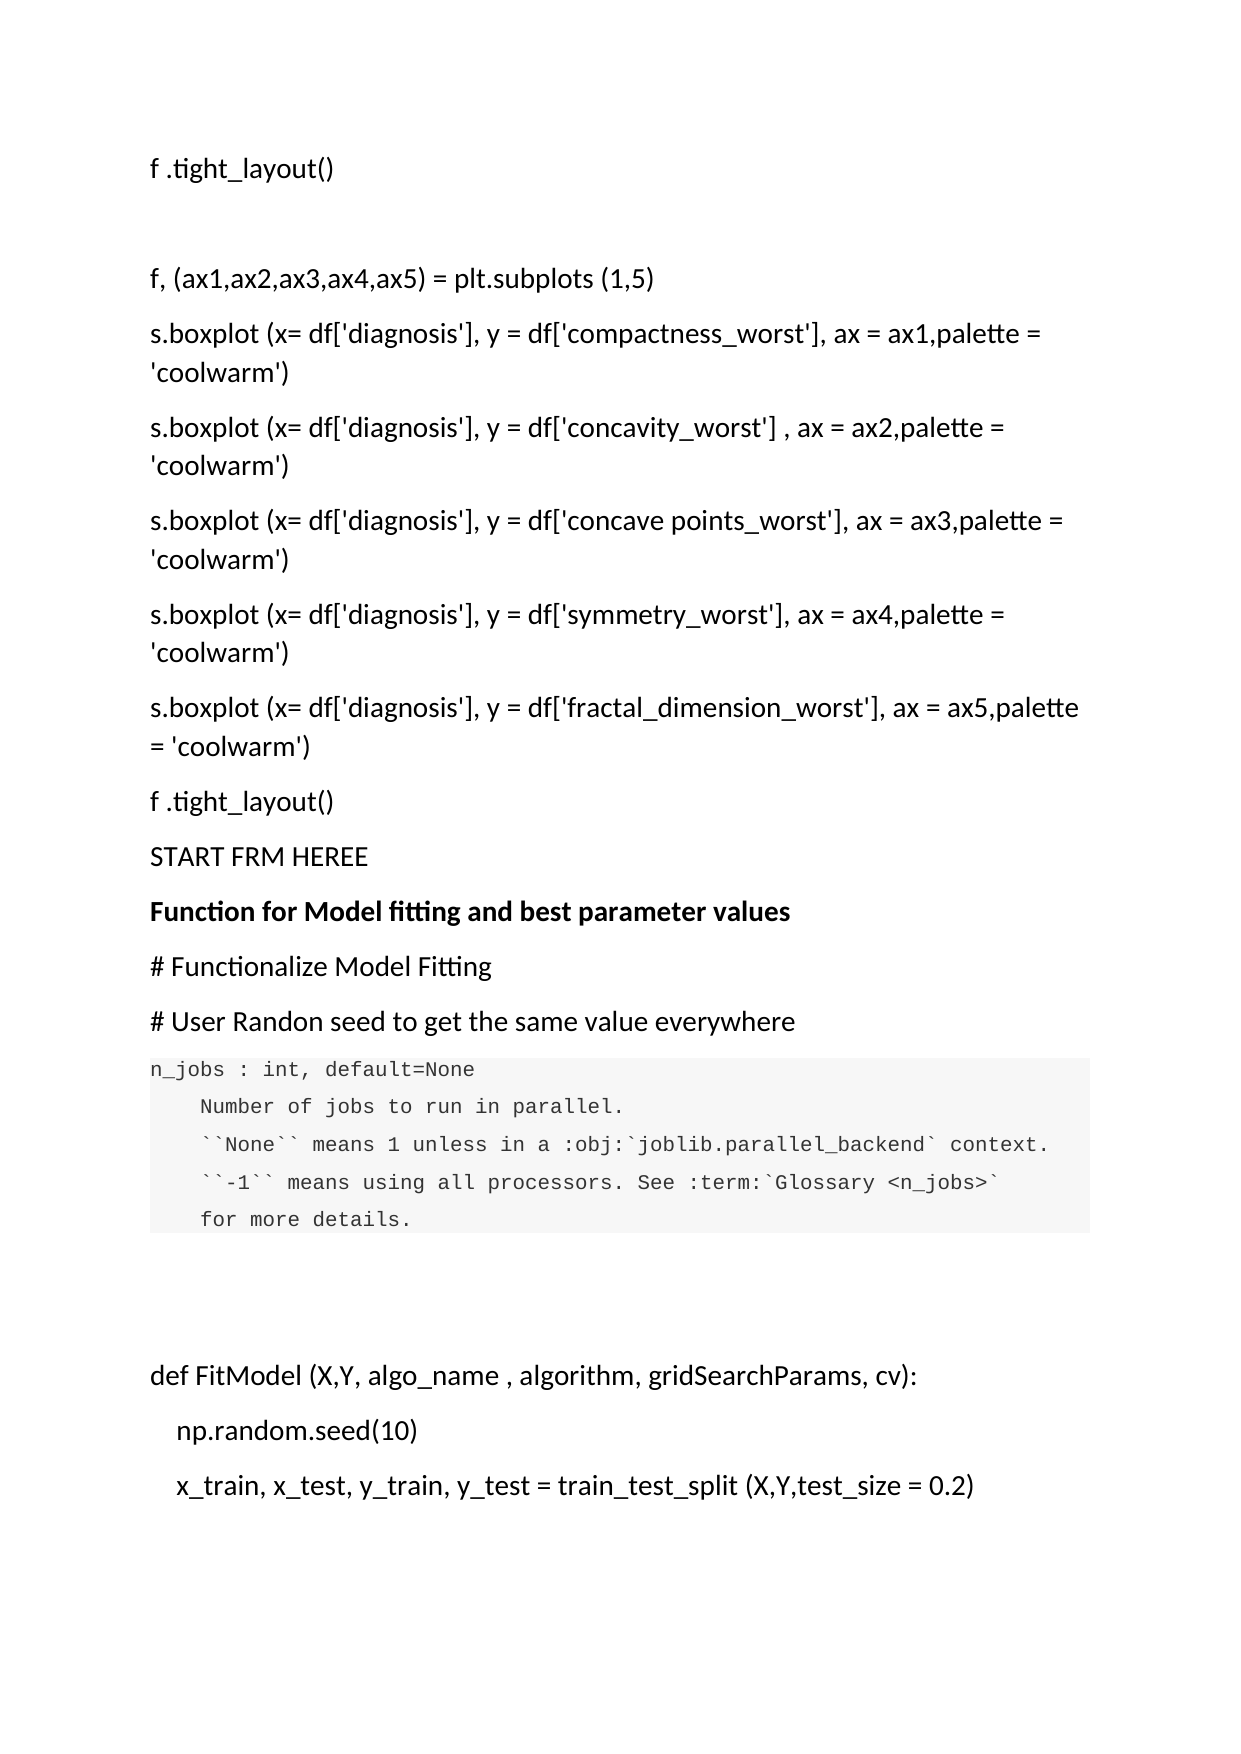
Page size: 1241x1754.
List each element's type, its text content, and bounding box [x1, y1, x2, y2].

text Function for Model fitting and best parameter values [150, 893, 1090, 929]
text ``None`` means 1 unless in a :obj:`joblib.parallel_backend` context. [150, 1134, 1090, 1158]
text f, (ax1,ax2,ax3,ax4,ax5) = plt.subplots (1,5) [150, 260, 1090, 296]
text s.boxplot (x= df['diagnosis'], y = df['fractal_dimension_worst'], ax = ax5,palette = 'coolwarm') [150, 689, 1090, 763]
text Number of jobs to run in parallel. [150, 1096, 1090, 1120]
text f .tight_layout() [150, 783, 1090, 819]
text s.boxplot (x= df['diagnosis'], y = df['concave points_worst'], ax = ax3,palette = 'coolwarm') [150, 502, 1090, 576]
text x_train, x_test, y_train, y_test = train_test_split (X,Y,test_size = 0.2) [150, 1467, 1090, 1503]
text s.boxplot (x= df['diagnosis'], y = df['symmetry_worst'], ax = ax4,palette = 'coolwarm') [150, 596, 1090, 670]
text s.boxplot (x= df['diagnosis'], y = df['compactness_worst'], ax = ax1,palette = 'coolwarm') [150, 315, 1090, 389]
text for more details. [150, 1209, 1090, 1233]
text def FitModel (X,Y, algo_name , algorithm, gridSearchParams, cv): [150, 1357, 1090, 1393]
text s.boxplot (x= df['diagnosis'], y = df['concavity_worst'] , ax = ax2,palette = 'coolwarm') [150, 409, 1090, 483]
text # Functionalize Model Fitting [150, 948, 1090, 984]
text START FRM HEREE [150, 838, 1090, 874]
text # User Randon seed to get the same value everywhere [150, 1003, 1090, 1039]
text ``-1`` means using all processors. See :term:`Glossary <n_jobs>` [150, 1172, 1090, 1195]
text n_jobs : int, default=None [150, 1058, 1090, 1082]
text np.random.seed(10) [150, 1412, 1090, 1448]
text f .tight_layout() [150, 150, 1090, 186]
